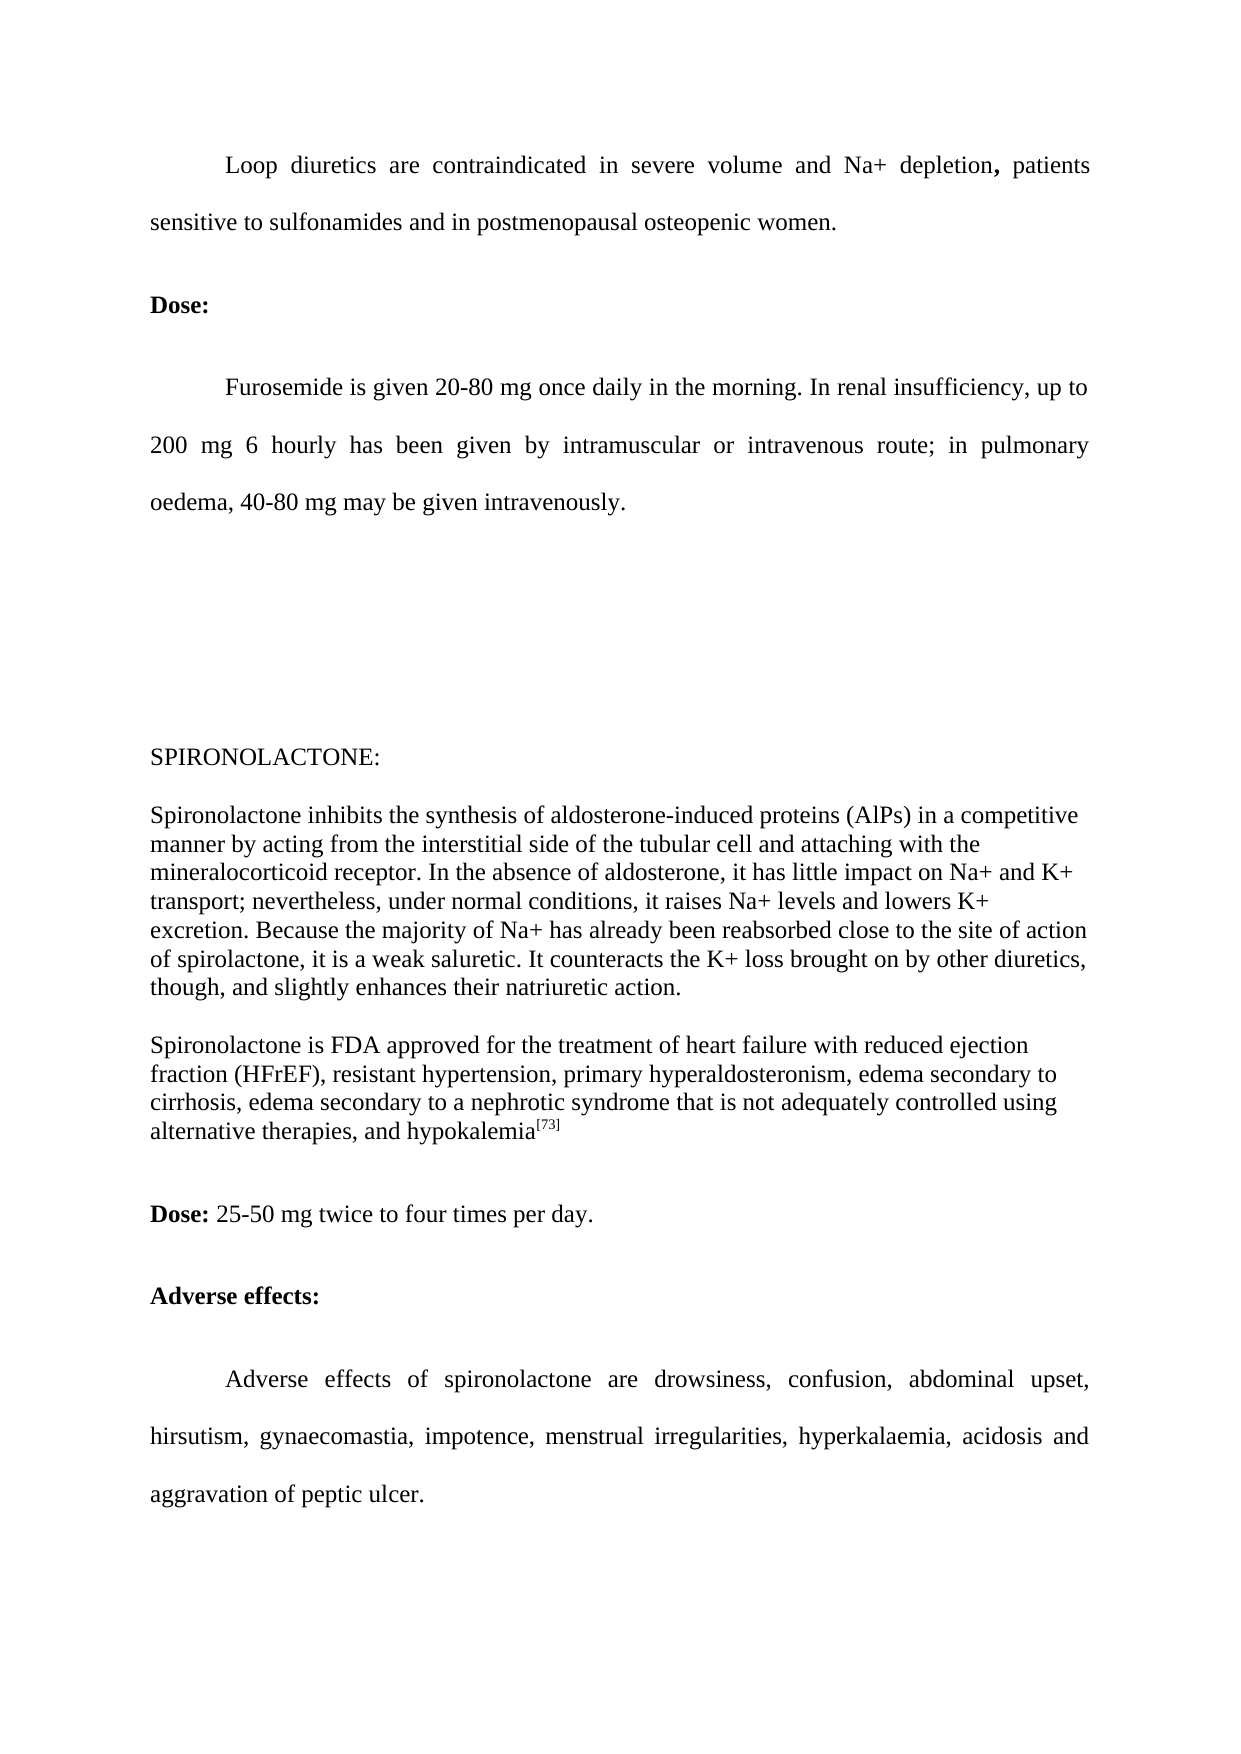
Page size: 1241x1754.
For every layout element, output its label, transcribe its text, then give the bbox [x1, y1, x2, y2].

text Furosemide is given 20-80 mg once daily in the morning. In renal insufficiency, up to 200 mg 6 hourly has been given by intramuscular or intravenous route; in pulmonary oedema, 40-80 mg may be given intravenously. [150, 372, 1090, 516]
text Dose: [150, 290, 1090, 319]
text Adverse effects of spironolactone are drowsiness, confusion, abdominal upset, hirsutism, gynaecomastia, impotence, menstrual irregularities, hyperkalaemia, acidosis and aggravation of peptic ulcer. [150, 1364, 1090, 1507]
text Loop diuretics are contraindicated in severe volume and Na+ depletion, patients sensitive to sulfonamides and in postmenopausal osteopenic women. [150, 150, 1090, 236]
text Spironolactone is FDA approved for the treatment of heart failure with reduced ejection fraction (HFrEF), resistant hypertension, primary hyperaldosteronism, edema secondary to cirrhosis, edema secondary to a nephrotic syndrome that is not adequately controlled using alternative therapies, and hypokalemia[73] [150, 1030, 1090, 1145]
text Spironolactone inhibits the synthesis of aldosterone-induced proteins (AlPs) in a competitive manner by acting from the interstitial side of the tubular cell and attaching with the mineralocorticoid receptor. In the absence of aldosterone, it has little impact on Na+ and K+ transport; nevertheless, under normal conditions, it raises Na+ levels and lowers K+ excretion. Because the majority of Na+ has already been reabsorbed close to the site of action of spirolactone, it is a weak saluretic. It counteracts the K+ loss brought on by other diuretics, though, and slightly enhances their natriuretic action. [150, 800, 1090, 1001]
text Adverse effects: [150, 1281, 1090, 1310]
text SPIRONOLACTONE: [150, 742, 1090, 771]
text Dose: 25-50 mg twice to four times per day. [150, 1199, 1090, 1227]
